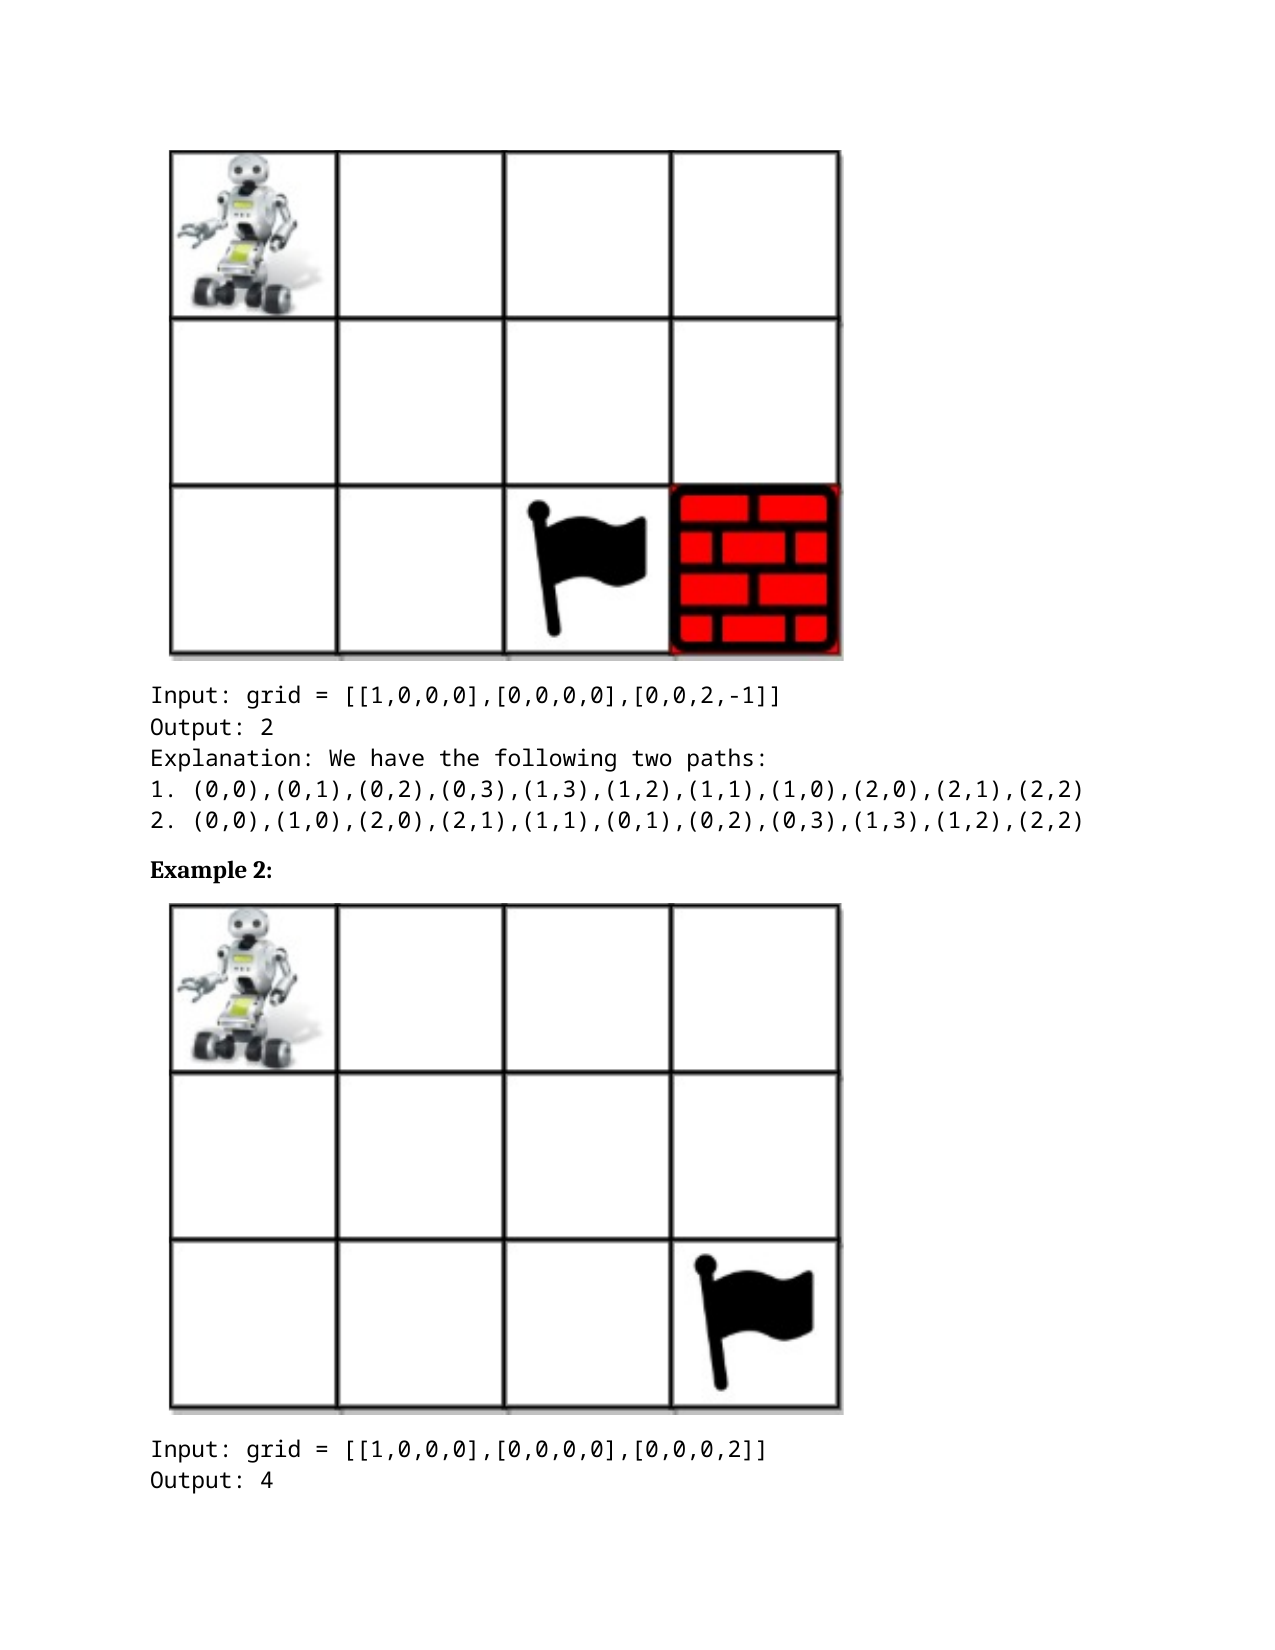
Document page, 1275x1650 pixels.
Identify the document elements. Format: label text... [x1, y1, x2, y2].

text Input: grid = [[1,0,0,0],[0,0,0,0],[0,0,2,-1]] Output: 2 Explanation: We have the following two paths: 1. (0,0),(0,1),(0,2),(0,3),(1,3),(1,2),(1,1),(1,0),(2,0),(2,1),(2,2) 2. (0,0),(1,0),(2,0),(2,1),(1,1),(0,1),(0,2),(0,3),(1,3),(1,2),(2,2) [150, 679, 1125, 835]
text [150, 1433, 1125, 1495]
text Example 2: [150, 856, 1125, 885]
picture [168, 150, 844, 661]
picture [168, 903, 844, 1415]
